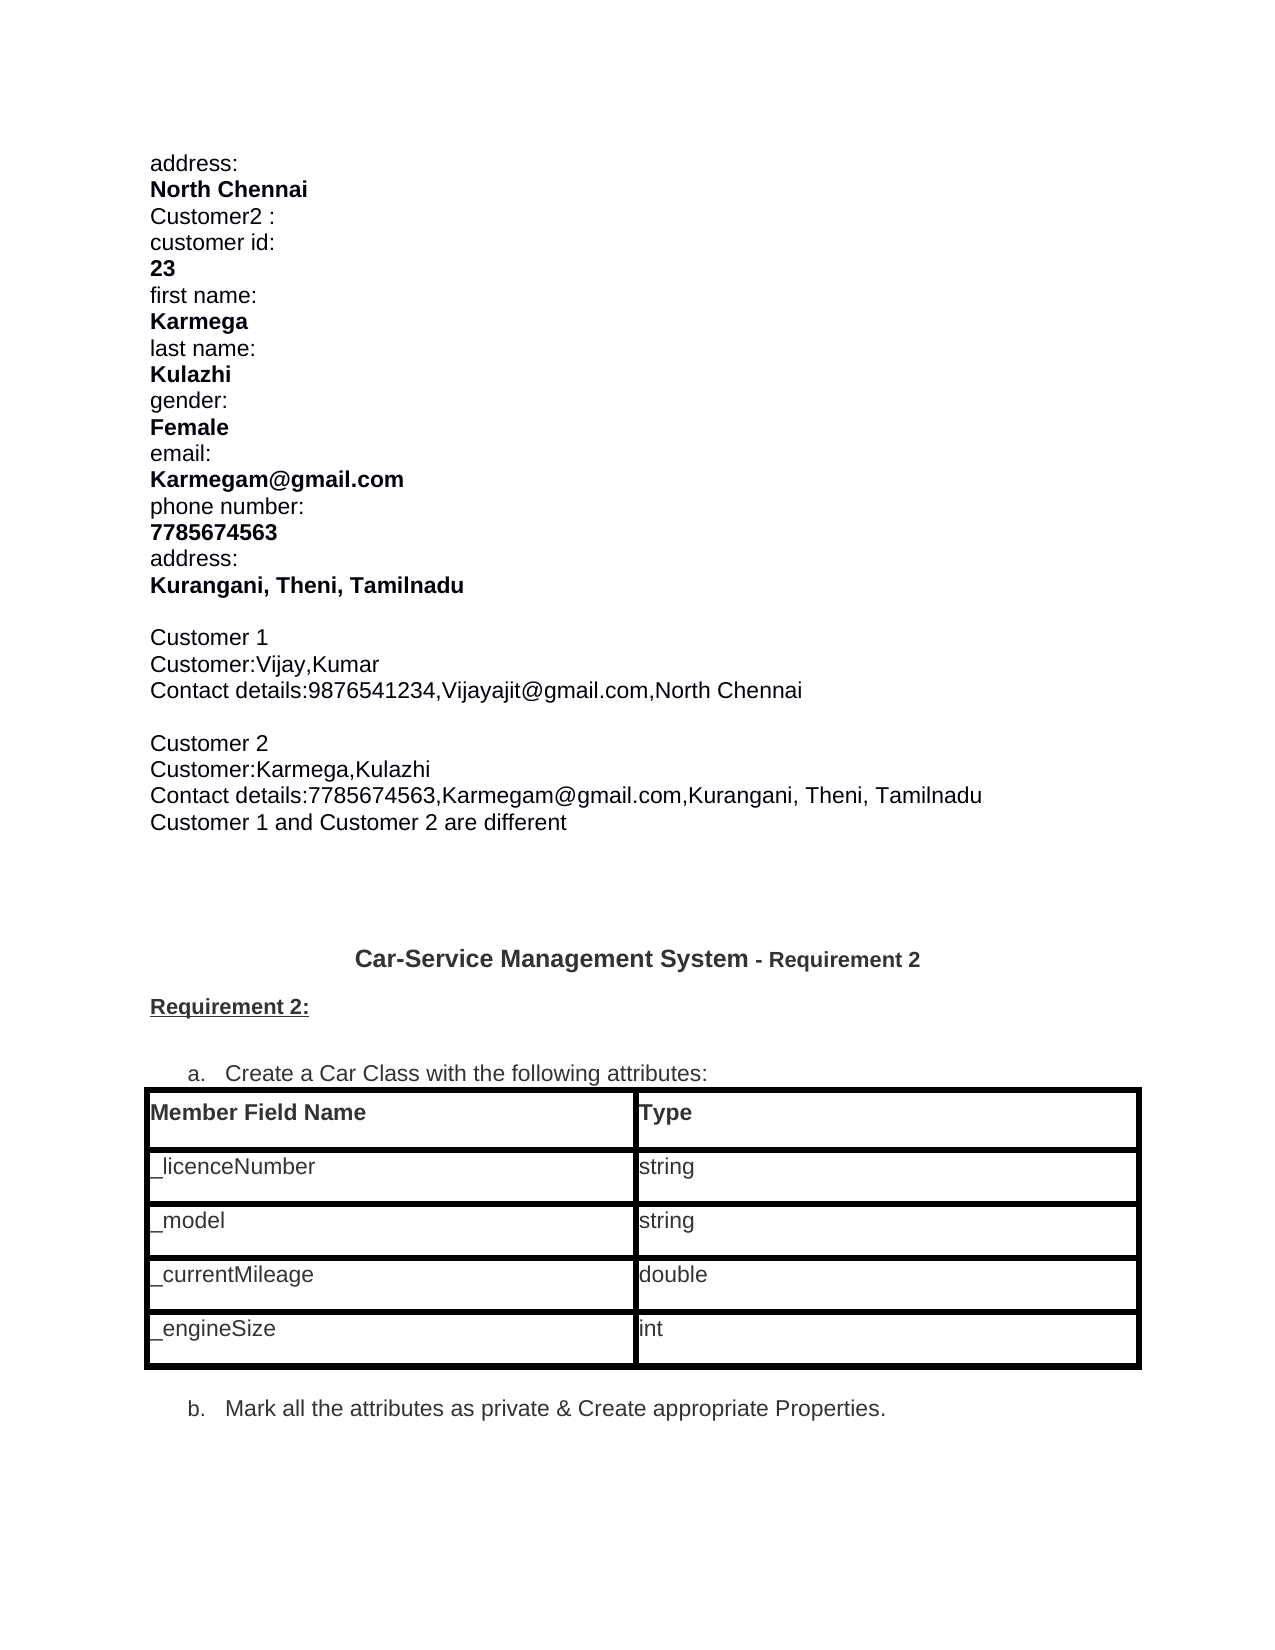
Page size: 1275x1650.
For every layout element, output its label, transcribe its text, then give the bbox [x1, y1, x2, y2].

table_header Member Field Name [150, 1093, 633, 1147]
text Customer 1 and Customer 2 are different [150, 809, 1125, 835]
text Kurangani, Theni, Tamilnadu [150, 572, 1125, 598]
text Customer:Vijay,Kumar [150, 651, 1125, 677]
text Customer:Karmega,Kulazhi [150, 756, 1125, 782]
text last name: [150, 334, 1125, 361]
table_cell _model [150, 1207, 633, 1255]
table_header Type [639, 1093, 1136, 1147]
text email: [150, 440, 1125, 466]
text customer id: [150, 229, 1125, 255]
table_cell string [639, 1153, 1136, 1201]
list Create a Car Class with the following attributes: [187, 1060, 1125, 1087]
text address: [150, 150, 1125, 176]
text phone number: [150, 493, 1125, 519]
text 7785674563 [150, 519, 1125, 545]
text gender: [150, 387, 1125, 413]
text first name: [150, 282, 1125, 308]
table_cell _currentMileage [150, 1261, 633, 1309]
list Mark all the attributes as private & Create appropriate Properties. [187, 1395, 1125, 1421]
text Female [150, 413, 1125, 440]
text North Chennai [150, 176, 1125, 203]
text Car-Service Management System - Requirement 2 [150, 941, 1125, 972]
text Customer 2 [150, 730, 1125, 756]
text 23 [150, 255, 1125, 282]
table_cell _licenceNumber [150, 1153, 633, 1201]
text Requirement 2: [150, 988, 1125, 1019]
text Contact details:9876541234,Vijayajit@gmail.com,North Chennai [150, 677, 1125, 703]
table_cell double [639, 1261, 1136, 1309]
table_cell int [639, 1315, 1136, 1363]
text address: [150, 545, 1125, 572]
text Karmegam@gmail.com [150, 466, 1125, 493]
table_cell string [639, 1207, 1136, 1255]
table_cell _engineSize [150, 1315, 633, 1363]
text Customer2 : [150, 203, 1125, 229]
text Contact details:7785674563,Karmegam@gmail.com,Kurangani, Theni, Tamilnadu [150, 782, 1125, 809]
text Karmega [150, 308, 1125, 334]
text Customer 1 [150, 624, 1125, 651]
text Kulazhi [150, 361, 1125, 387]
